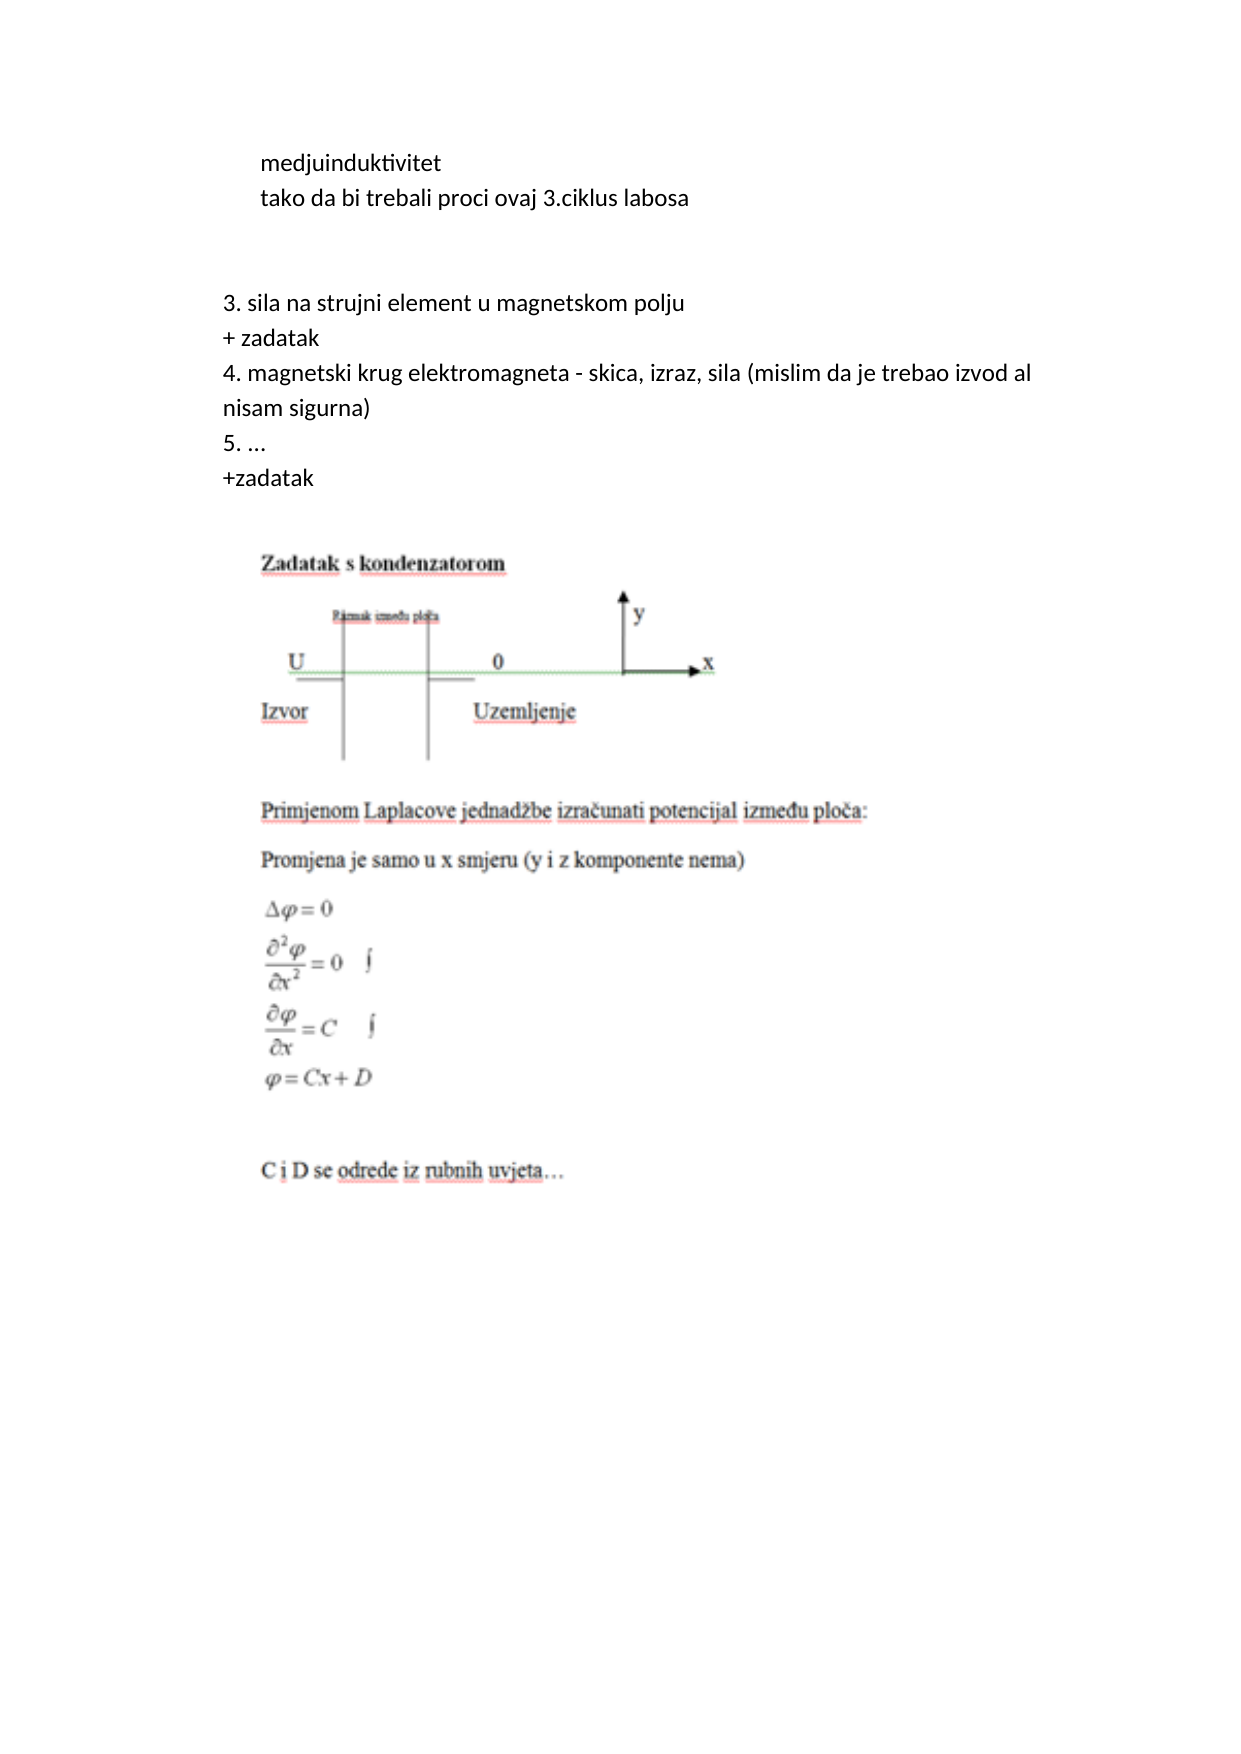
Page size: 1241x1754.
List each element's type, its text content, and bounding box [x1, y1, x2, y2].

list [260, 148, 1093, 213]
picture [222, 532, 878, 1200]
list 3. sila na strujni element u magnetskom polju + zadatak 4. magnetski krug elektromagneta - skica, izraz, sila (mislim da je trebao izvod al nisam sigurna) 5. ... +zadatak [223, 288, 1093, 493]
